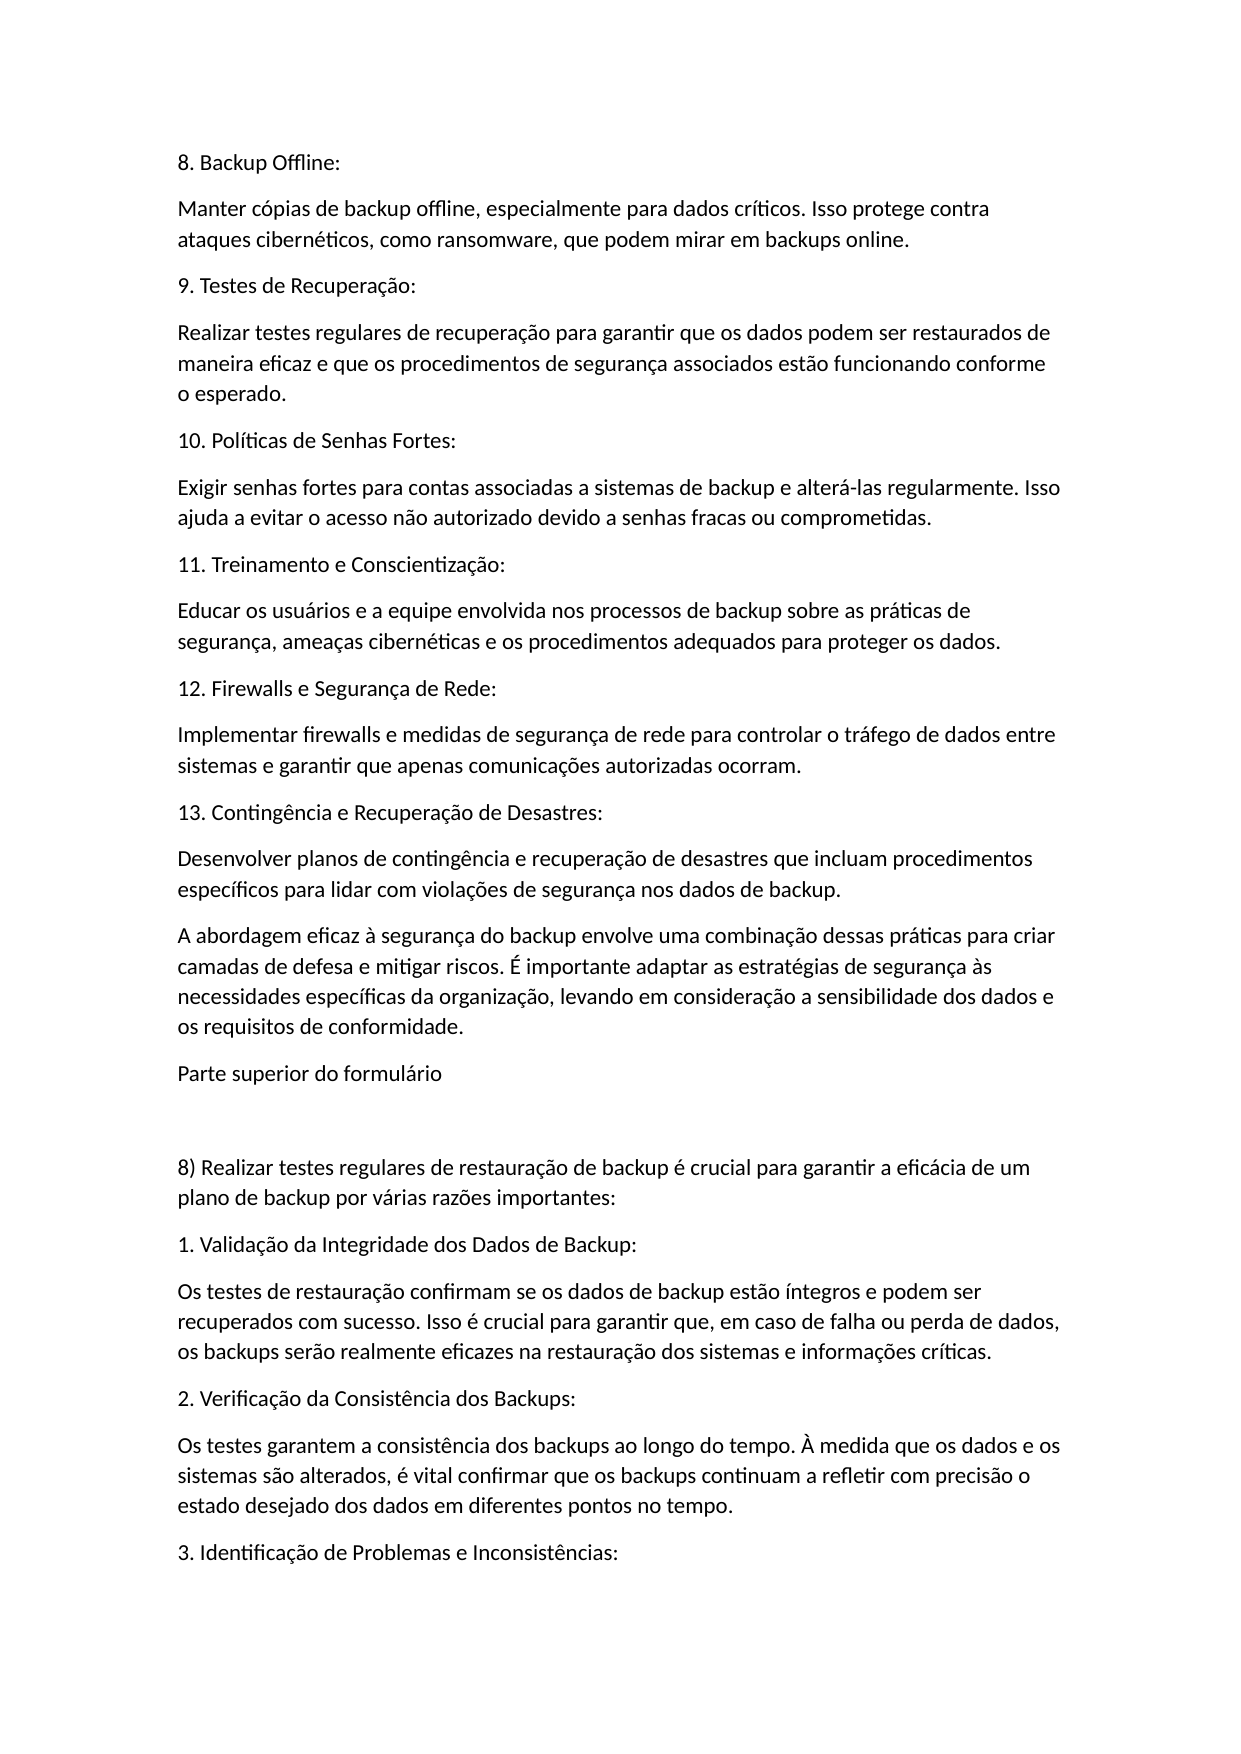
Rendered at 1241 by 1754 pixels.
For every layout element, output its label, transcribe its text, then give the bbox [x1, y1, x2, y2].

text 3. Identificação de Problemas e Inconsistências: [177, 1538, 1063, 1566]
text 10. Políticas de Senhas Fortes: [177, 426, 1063, 454]
text Implementar firewalls e medidas de segurança de rede para controlar o tráfego de dados entre sistemas e garantir que apenas comunicações autorizadas ocorram. [177, 721, 1063, 779]
text 9. Testes de Recuperação: [177, 272, 1063, 299]
text 8) Realizar testes regulares de restauração de backup é crucial para garantir a eficácia de um plano de backup por várias razões importantes: [177, 1153, 1063, 1211]
text 8. Backup Offline: [177, 148, 1063, 176]
text A abordagem eficaz à segurança do backup envolve uma combinação dessas práticas para criar camadas de defesa e mitigar riscos. É importante adaptar as estratégias de segurança às necessidades específicas da organização, levando em consideração a sensibilidade dos dados e os requisitos de conformidade. [177, 922, 1063, 1040]
text Educar os usuários e a equipe envolvida nos processos de backup sobre as práticas de segurança, ameaças cibernéticas e os procedimentos adequados para proteger os dados. [177, 597, 1063, 655]
text Realizar testes regulares de recuperação para garantir que os dados podem ser restaurados de maneira eficaz e que os procedimentos de segurança associados estão funcionando conforme o esperado. [177, 318, 1063, 407]
text Os testes de restauração confirmam se os dados de backup estão íntegros e podem ser recuperados com sucesso. Isso é crucial para garantir que, em caso de falha ou perda de dados, os backups serão realmente eficazes na restauração dos sistemas e informações críticas. [177, 1277, 1063, 1365]
text Desenvolver planos de contingência e recuperação de desastres que incluam procedimentos específicos para lidar com violações de segurança nos dados de backup. [177, 844, 1063, 903]
text 13. Contingência e Recuperação de Desastres: [177, 798, 1063, 826]
text Parte superior do formulário [177, 1059, 1063, 1087]
text Os testes garantem a consistência dos backups ao longo do tempo. À medida que os dados e os sistemas são alterados, é vital confirmar que os backups continuam a refletir com precisão o estado desejado dos dados em diferentes pontos no tempo. [177, 1431, 1063, 1519]
text 2. Verificação da Consistência dos Backups: [177, 1384, 1063, 1412]
text Exigir senhas fortes para contas associadas a sistemas de backup e alterá-las regularmente. Isso ajuda a evitar o acesso não autorizado devido a senhas fracas ou comprometidas. [177, 473, 1063, 531]
text 1. Validação da Integridade dos Dados de Backup: [177, 1230, 1063, 1258]
text Manter cópias de backup offline, especialmente para dados críticos. Isso protege contra ataques cibernéticos, como ransomware, que podem mirar em backups online. [177, 194, 1063, 253]
text 12. Firewalls e Segurança de Rede: [177, 674, 1063, 702]
text 11. Treinamento e Conscientização: [177, 550, 1063, 578]
